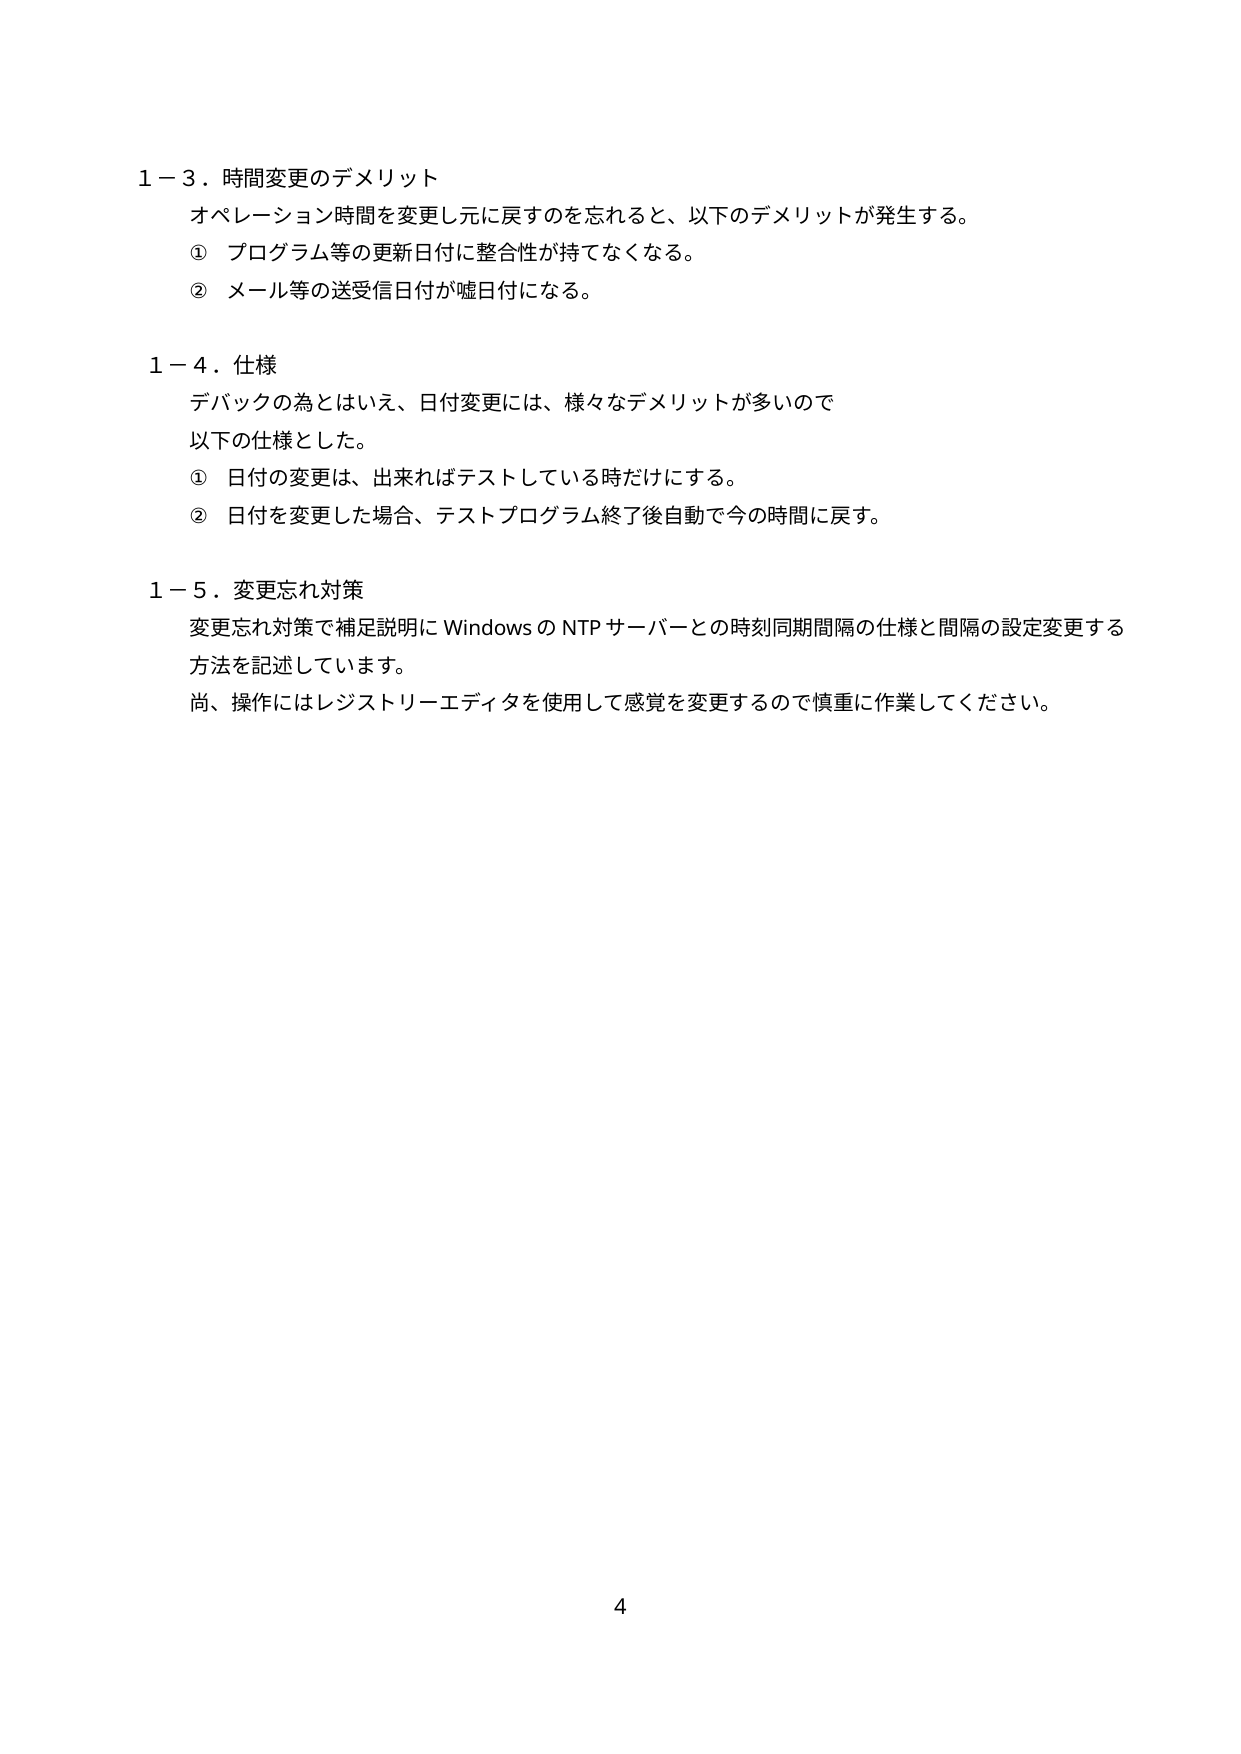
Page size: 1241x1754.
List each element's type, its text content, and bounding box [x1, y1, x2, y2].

subtitle １－３．時間変更のデメリット [134, 158, 1128, 196]
subtitle １－５．変更忘れ対策 [145, 571, 1128, 608]
text 以下の仕様とした。 [189, 421, 1128, 458]
list プログラム等の更新日付に整合性が持てなくなる。 [189, 233, 1128, 271]
text 変更忘れ対策で補足説明にWindowsのNTPサーバーとの時刻同期間隔の仕様と間隔の設定変更する方法を記述しています。 [189, 608, 1128, 683]
subtitle １－４．仕様 [145, 346, 1128, 383]
list 日付の変更は、出来ればテストしている時だけにする。 [189, 458, 1128, 496]
list メール等の送受信日付が嘘日付になる。 [189, 271, 1128, 308]
list 日付を変更した場合、テストプログラム終了後自動で今の時間に戻す。 [189, 496, 1128, 533]
text 尚、操作にはレジストリーエディタを使用して感覚を変更するので慎重に作業してください。 [189, 683, 1128, 721]
text デバックの為とはいえ、日付変更には、様々なデメリットが多いので [189, 383, 1128, 421]
text オペレーション時間を変更し元に戻すのを忘れると、以下のデメリットが発生する。 [189, 196, 1128, 233]
